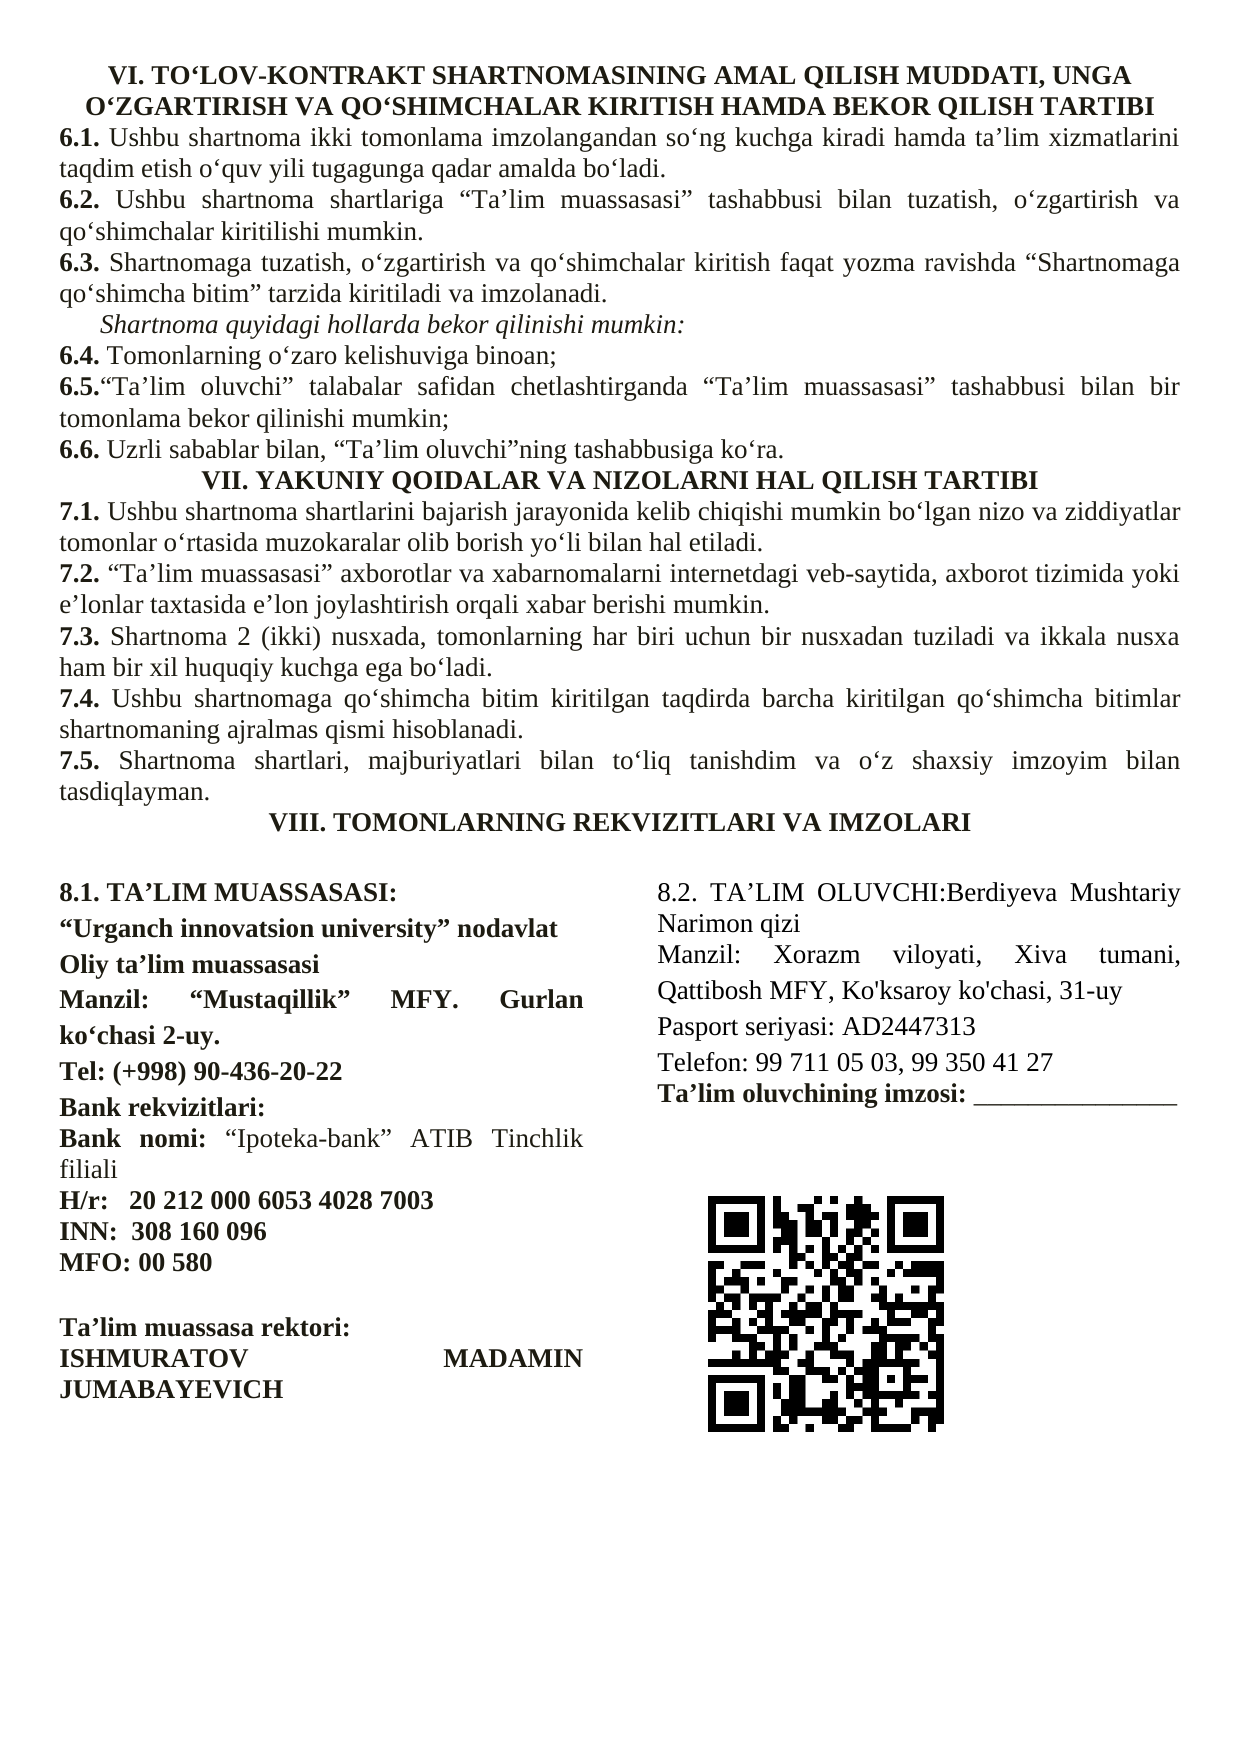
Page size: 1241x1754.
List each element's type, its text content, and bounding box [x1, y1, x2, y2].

text 7.2. “Ta’lim muassasasi” axborotlar va xabarnomalarni internetdagi veb-saytida, axborot tizimida yoki e’lonlar taxtasida e’lon joylashtirish orqali xabar berishi mumkin. [59, 557, 1181, 620]
text 7.5. Shartnoma shartlari, majburiyatlari bilan to‘liq tanishdim va o‘z shaxsiy imzoyim bilan tasdiqlayman. [59, 744, 1181, 807]
text 6.6. Uzrli sabablar bilan, “Ta’lim oluvchi”ning tashabbusiga ko‘ra. [59, 433, 1181, 464]
text 7.3. Shartnoma 2 (ikki) nusxada, tomonlarning har biri uchun bir nusxadan tuziladi va ikkala nusxa ham bir xil huquqiy kuchga ega bo‘ladi. [59, 620, 1181, 682]
text VIII. TOMONLARNING REKVIZITLARI VA IMZOLARI [59, 807, 1181, 838]
text 6.5.“Ta’lim oluvchi” talabalar safidan chetlashtirganda “Ta’lim muassasasi” tashabbusi bilan bir tomonlama bekor qilinishi mumkin; [59, 371, 1181, 433]
text 6.4. Tomonlarning o‘zaro kelishuviga binoan; [59, 339, 1181, 371]
text 7.1. Ushbu shartnoma shartlarini bajarish jarayonida kelib chiqishi mumkin bo‘lgan nizo va ziddiyatlar tomonlar o‘rtasida muzokaralar olib borish yo‘li bilan hal etiladi. [59, 495, 1181, 557]
text Bank rekvizitlari: [59, 1091, 583, 1122]
text 7.4. Ushbu shartnomaga qo‘shimcha bitim kiritilgan taqdirda barcha kiritilgan qo‘shimcha bitimlar shartnomaning ajralmas qismi hisoblanadi. [59, 682, 1181, 744]
text MFO: 00 580 [59, 1246, 583, 1277]
text Ta’lim muassasa rektori: [59, 1311, 583, 1342]
text VI. TO‘LOV-KONTRAKT SHARTNOMASINING AMAL QILISH MUDDATI, UNGA O‘ZGARTIRISH VA QO‘SHIMCHALAR KIRITISH HAMDA BEKOR QILISH TARTIBI [59, 59, 1181, 121]
text H/r: 20 212 000 6053 4028 7003 [59, 1184, 583, 1215]
text Bank nomi: “Ipoteka-bank” ATIB Tinchlik filiali [59, 1122, 583, 1184]
text 6.3. Shartnomaga tuzatish, o‘zgartirish va qo‘shimchalar kiritish faqat yozma ravishda “Shartnomaga qo‘shimcha bitim” tarzida kiritiladi va imzolanadi. [59, 246, 1181, 308]
text 6.2. Ushbu shartnoma shartlariga “Ta’lim muassasasi” tashabbusi bilan tuzatish, o‘zgartirish va qo‘shimchalar kiritilishi mumkin. [59, 184, 1181, 246]
text 8.2. TA’LIM OLUVCHI:Berdiyeva Mushtariy Narimon qizi [657, 876, 1181, 938]
text Ta’lim oluvchining imzosi: _______________ [657, 1077, 1181, 1108]
text Manzil: Xorazm viloyati, Xiva tumani, Qattibosh MFY, Ko'ksaroy ko'chasi, 31-uy [657, 938, 1181, 1005]
text Telefon: 99 711 05 03, 99 350 41 27 [657, 1046, 1181, 1077]
text INN: 308 160 096 [59, 1215, 583, 1246]
text 6.1. Ushbu shartnoma ikki tomonlama imzolangandan so‘ng kuchga kiradi hamda ta’lim xizmatlarini taqdim etish o‘quv yili tugagunga qadar amalda bo‘ladi. [59, 121, 1181, 184]
text Manzil: “Mustaqillik” MFY. Gurlan koʻchasi 2-uy. [59, 983, 583, 1050]
text 8.1. TA’LIM MUASSASASI: [59, 876, 583, 907]
text Shartnoma quyidagi hollarda bekor qilinishi mumkin: [59, 308, 1181, 339]
text Pasport seriyasi: AD2447313 [657, 1010, 1181, 1041]
text ISHMURATOV MADAMIN JUMABAYEVICH [59, 1342, 583, 1404]
picture [675, 1164, 976, 1464]
text “Urganch innovatsion university” nodavlat Oliy ta’lim muassasasi [59, 912, 583, 979]
text Tel: (+998) 90-436-20-22 [59, 1055, 583, 1086]
text VII. YAKUNIY QOIDALAR VA NIZOLARNI HAL QILISH TARTIBI [59, 464, 1181, 495]
